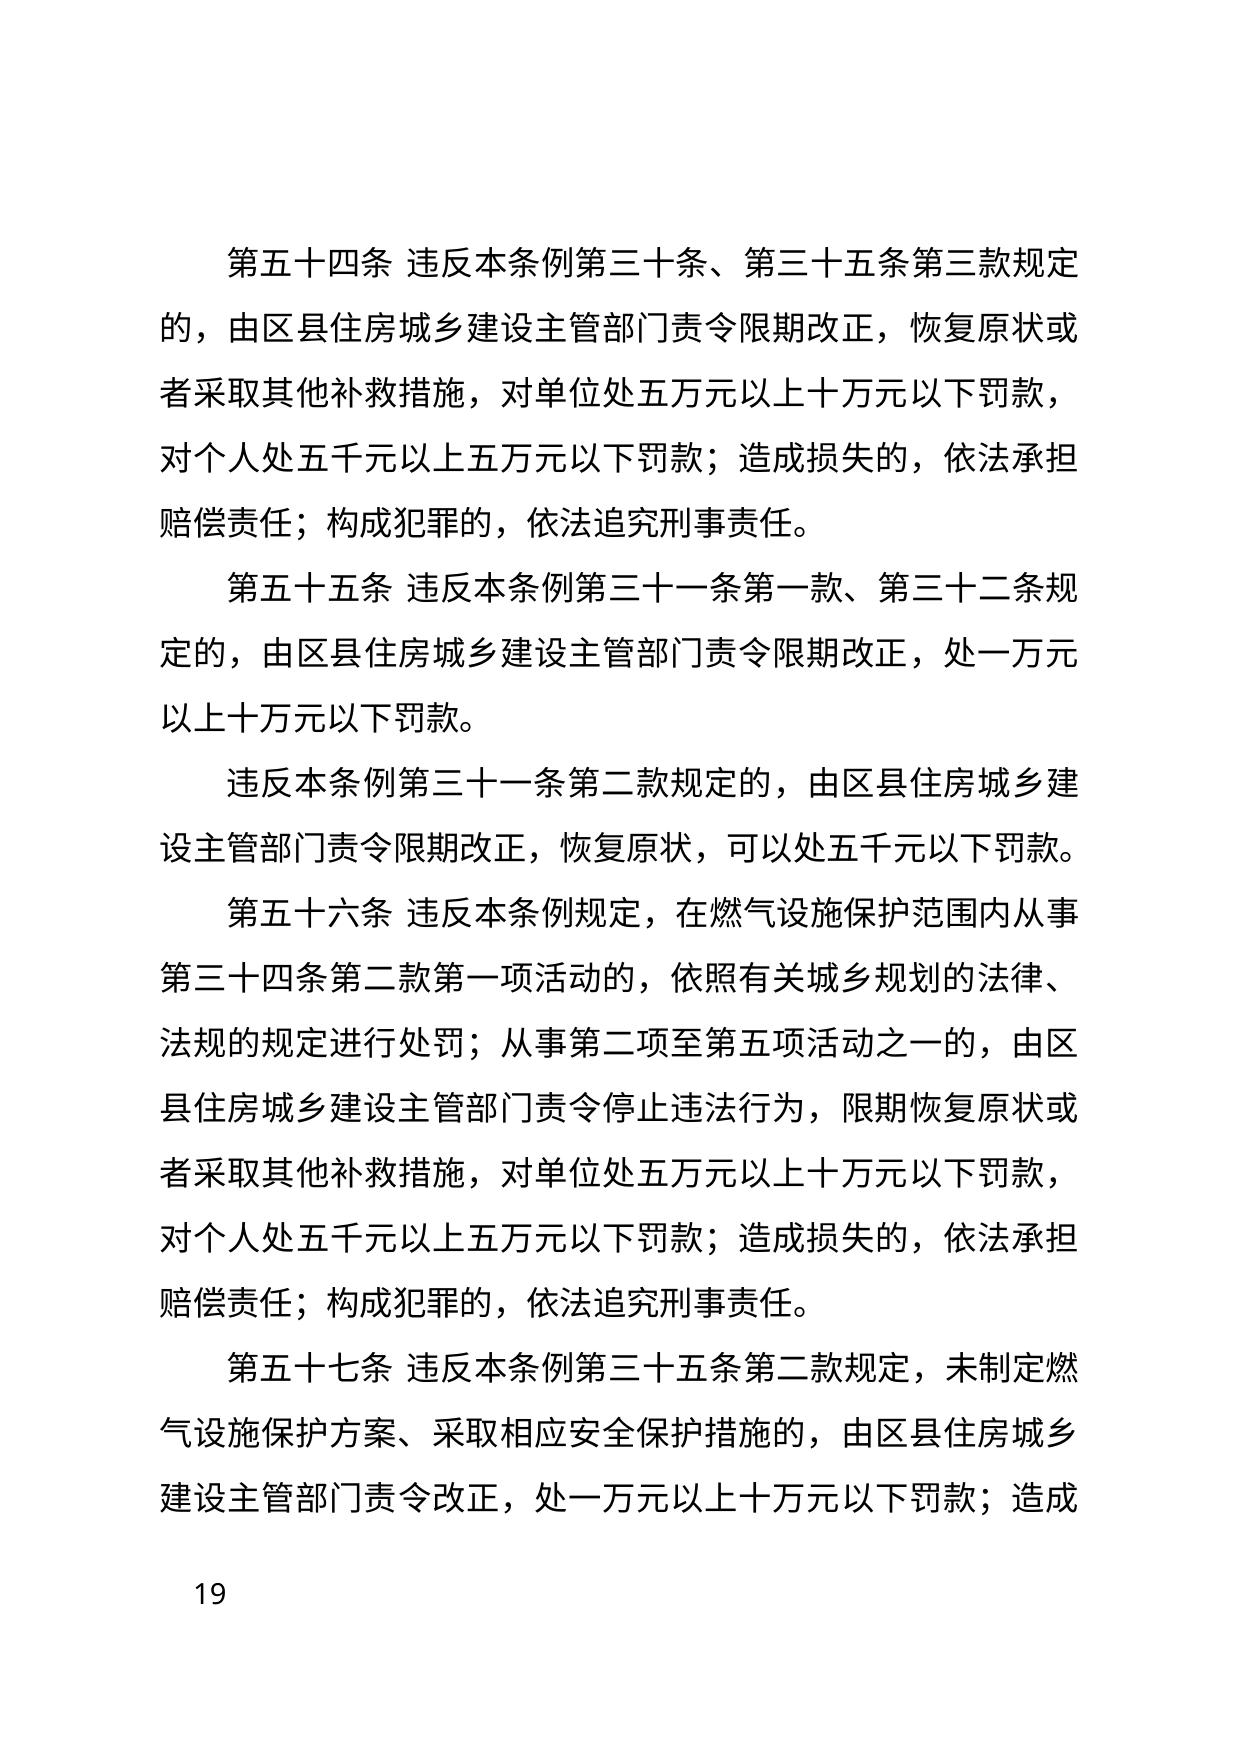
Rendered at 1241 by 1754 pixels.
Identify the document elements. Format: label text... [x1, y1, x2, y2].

text 第五十五条 违反本条例第三十一条第一款、第三十二条规定的，由区县住房城乡建设主管部门责令限期改正，处一万元以上十万元以下罚款。 [159, 553, 1081, 748]
text 违反本条例第三十一条第二款规定的，由区县住房城乡建设主管部门责令限期改正，恢复原状，可以处五千元以下罚款。 [159, 748, 1081, 878]
text 第五十六条 违反本条例规定，在燃气设施保护范围内从事第三十四条第二款第一项活动的，依照有关城乡规划的法律、法规的规定进行处罚；从事第二项至第五项活动之一的，由区县住房城乡建设主管部门责令停止违法行为，限期恢复原状或者采取其他补救措施，对单位处五万元以上十万元以下罚款，对个人处五千元以上五万元以下罚款；造成损失的，依法承担赔偿责任；构成犯罪的，依法追究刑事责任。 [159, 878, 1081, 1333]
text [159, 1333, 1081, 1528]
text 第五十四条 违反本条例第三十条、第三十五条第三款规定的，由区县住房城乡建设主管部门责令限期改正，恢复原状或者采取其他补救措施，对单位处五万元以上十万元以下罚款，对个人处五千元以上五万元以下罚款；造成损失的，依法承担赔偿责任；构成犯罪的，依法追究刑事责任。 [159, 228, 1081, 553]
